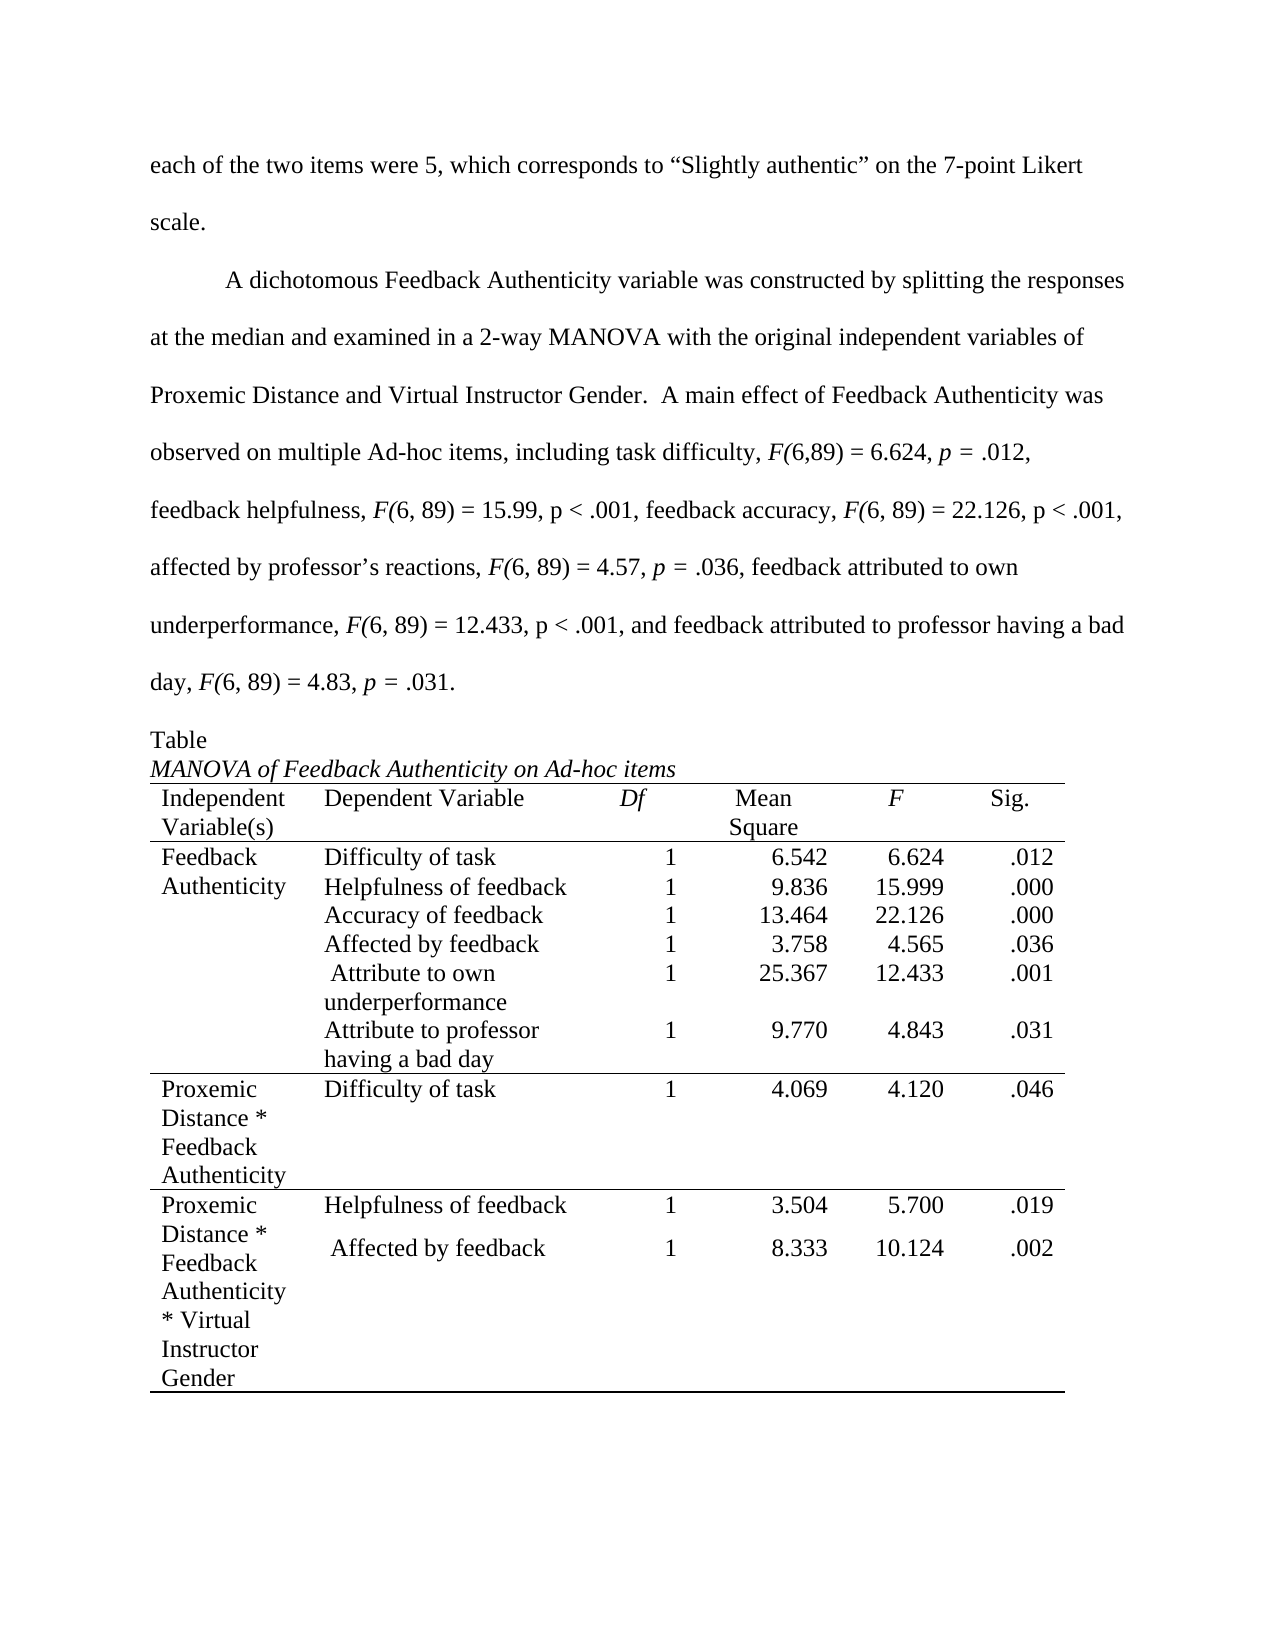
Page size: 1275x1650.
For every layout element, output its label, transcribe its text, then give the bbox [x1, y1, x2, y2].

table_cell 9.836 [688, 871, 839, 901]
table_cell Helpfulness of feedback [313, 1190, 578, 1232]
table_cell Attribute to own underperformance [313, 958, 578, 1016]
table_header Independent Variable(s) [150, 784, 313, 841]
table_cell 6.542 [688, 842, 839, 871]
table_cell 9.770 [688, 1016, 839, 1073]
table_cell 4.120 [839, 1074, 955, 1189]
table_cell .000 [955, 901, 1064, 929]
table_cell 1 [579, 1074, 688, 1189]
table_cell 1 [579, 958, 688, 1016]
table_cell 5.700 [839, 1190, 955, 1232]
table_cell 25.367 [688, 958, 839, 1016]
table_cell Helpfulness of feedback [313, 871, 578, 901]
table_cell Accuracy of feedback [313, 901, 578, 929]
table_cell 10.124 [839, 1232, 955, 1391]
table_header Dependent Variable [313, 784, 578, 841]
table_cell .031 [955, 1016, 1064, 1073]
text A dichotomous Feedback Authenticity variable was constructed by splitting the responses at the median and examined in a 2-way MANOVA with the original independent variables of Proxemic Distance and Virtual Instructor Gender. A main effect of Feedback Authenticity was observed on multiple Ad-hoc items, including task difficulty, F(6,89) = 6.624, p = .012, feedback helpfulness, F(6, 89) = 15.99, p < .001, feedback accuracy, F(6, 89) = 22.126, p < .001, affected by professor’s reactions, F(6, 89) = 4.57, p = .036, feedback attributed to own underperformance, F(6, 89) = 12.433, p < .001, and feedback attributed to professor having a bad day, F(6, 89) = 4.83, p = .031. [150, 265, 1125, 696]
table_cell .019 [955, 1190, 1064, 1232]
table_cell Affected by feedback [313, 929, 578, 958]
table_cell .012 [955, 842, 1064, 871]
table_cell 1 [579, 842, 688, 871]
table_cell Proxemic Distance * Feedback Authenticity * Virtual Instructor Gender [150, 1190, 313, 1391]
table_cell 4.843 [839, 1016, 955, 1073]
table_cell Difficulty of task [313, 1074, 578, 1189]
table_cell .001 [955, 958, 1064, 1016]
table_cell .000 [955, 871, 1064, 901]
table_cell 1 [579, 871, 688, 901]
table_cell 8.333 [688, 1232, 839, 1391]
table_cell 1 [579, 929, 688, 958]
table_cell 4.069 [688, 1074, 839, 1189]
table_cell 13.464 [688, 901, 839, 929]
table_header Df [579, 784, 688, 841]
table_cell 1 [579, 1190, 688, 1232]
table_cell 3.504 [688, 1190, 839, 1232]
table_cell 4.565 [839, 929, 955, 958]
table_cell Affected by feedback [313, 1232, 578, 1391]
table_cell Attribute to professor having a bad day [313, 1016, 578, 1073]
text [150, 150, 1125, 236]
table_header Mean Square [688, 784, 839, 841]
table_cell 3.758 [688, 929, 839, 958]
table_cell 6.624 [839, 842, 955, 871]
table_header Sig. [955, 784, 1064, 841]
table_cell 1 [579, 901, 688, 929]
table_cell 15.999 [839, 871, 955, 901]
table_cell .046 [955, 1074, 1064, 1189]
table_cell Difficulty of task [313, 842, 578, 871]
table_cell 22.126 [839, 901, 955, 929]
table_cell Proxemic Distance * Feedback Authenticity [150, 1074, 313, 1189]
table_cell 1 [579, 1016, 688, 1073]
table_cell 1 [579, 1232, 688, 1391]
text Table MANOVA of Feedback Authenticity on Ad-hoc items [150, 725, 1125, 782]
table_cell Feedback Authenticity [150, 842, 313, 1073]
table_cell .002 [955, 1232, 1064, 1391]
table_cell 12.433 [839, 958, 955, 1016]
table_cell .036 [955, 929, 1064, 958]
table_header F [839, 784, 955, 841]
